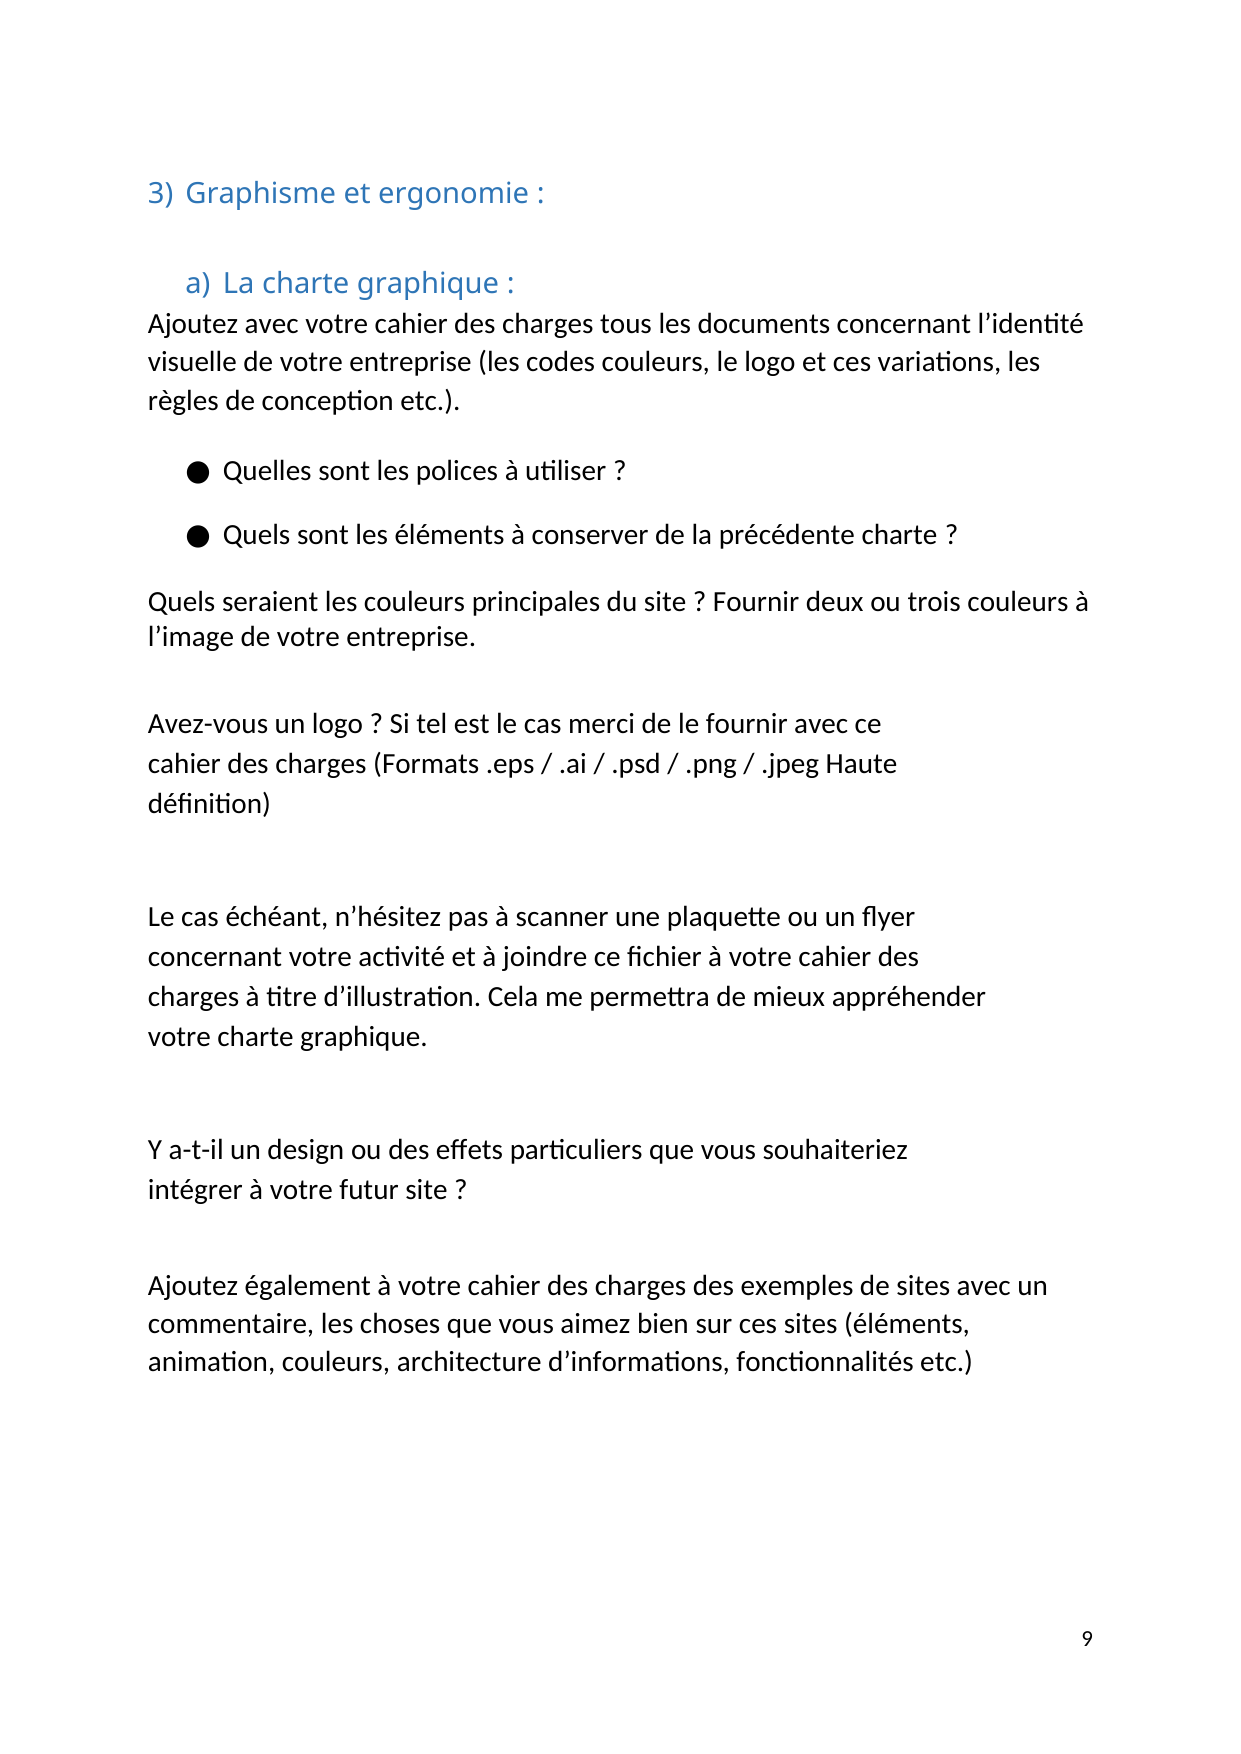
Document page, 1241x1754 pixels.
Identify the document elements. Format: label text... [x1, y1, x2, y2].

subtitle La charte graphique : [185, 262, 1093, 302]
list Quels sont les éléments à conserver de la précédente charte ? [185, 502, 1093, 561]
subtitle Graphisme et ergonomie : [148, 173, 1093, 212]
text Quels seraient les couleurs principales du site ? Fournir deux ou trois couleurs à l’image de votre entreprise. [148, 583, 1093, 654]
list Quelles sont les polices à utiliser ? [185, 437, 1093, 497]
text Ajoutez également à votre cahier des charges des exemples de sites avec un commentaire, les choses que vous aimez bien sur ces sites (éléments, animation, couleurs, architecture d’informations, fonctionnalités etc.) [148, 1267, 1093, 1379]
text Y a-t-il un design ou des effets particuliers que vous souhaiteriez intégrer à votre futur site ? [148, 1131, 955, 1207]
text Ajoutez avec votre cahier des charges tous les documents concernant l’identité visuelle de votre entreprise (les codes couleurs, le logo et ces variations, les règles de conception etc.). [148, 305, 1093, 418]
text Le cas échéant, n’hésitez pas à scanner une plaquette ou un flyer concernant votre activité et à joindre ce fichier à votre cahier des charges à titre d’illustration. Cela me permettra de mieux appréhender votre charte graphique. [148, 898, 998, 1054]
text Avez-vous un logo ? Si tel est le cas merci de le fournir avec ce cahier des charges (Formats .eps / .ai / .psd / .png / .jpeg Haute définition) [148, 705, 961, 821]
